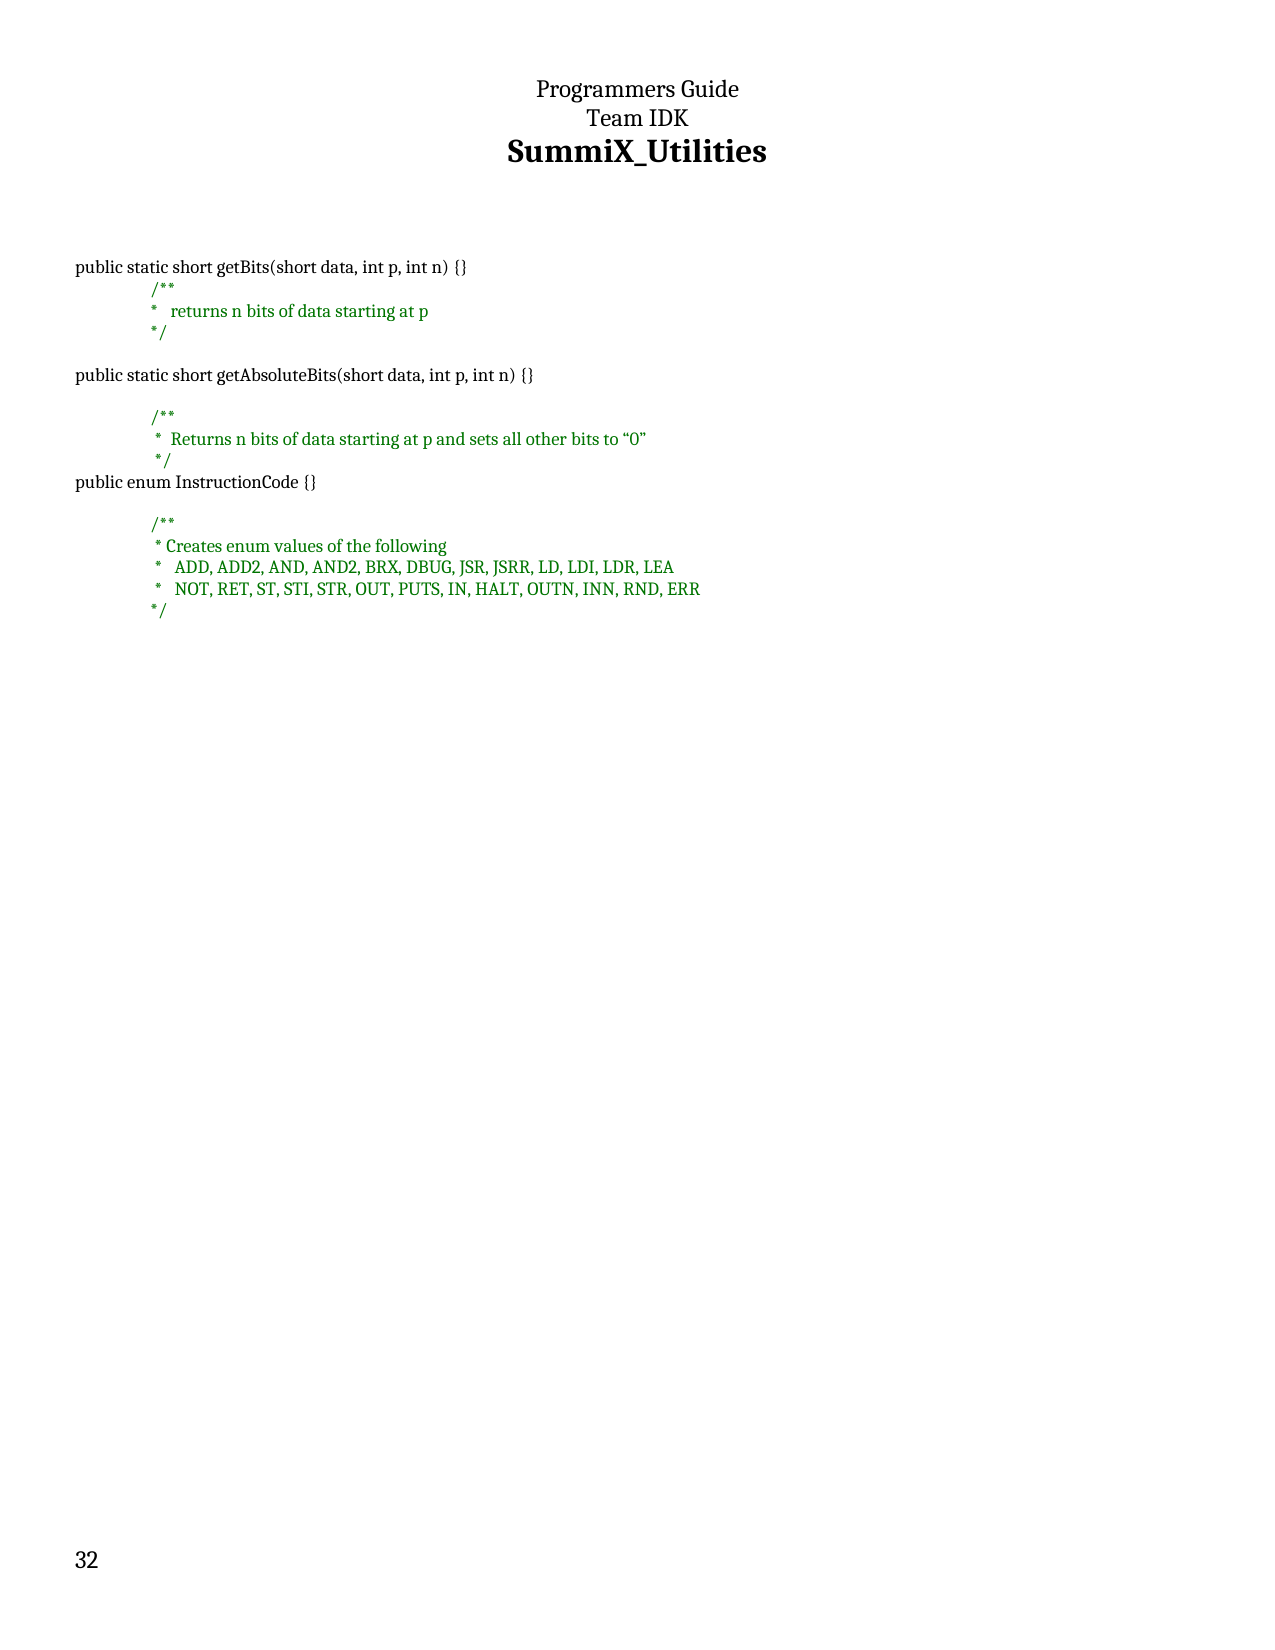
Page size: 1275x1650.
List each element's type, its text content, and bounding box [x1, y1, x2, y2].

text * ADD, ADD2, AND, AND2, BRX, DBUG, JSR, JSRR, LD, LDI, LDR, LEA [75, 557, 1200, 578]
text * Returns n bits of data starting at p and sets all other bits to “0” [75, 428, 1200, 450]
text */ [75, 600, 1200, 621]
text /** [75, 407, 1200, 428]
list public static short getBits(short data, int p, int n) {} [75, 257, 1200, 279]
text */ [75, 450, 1200, 471]
list SummiX_Utilities [75, 132, 1200, 171]
text public static short getAbsoluteBits(short data, int p, int n) {} [75, 364, 1200, 386]
list /** [150, 279, 1200, 300]
text public enum InstructionCode {} [75, 471, 1200, 493]
list */ [150, 322, 1200, 343]
text /** [75, 514, 1200, 535]
text * NOT, RET, ST, STI, STR, OUT, PUTS, IN, HALT, OUTN, INN, RND, ERR [75, 578, 1200, 600]
list * returns n bits of data starting at p [150, 300, 1200, 322]
text * Creates enum values of the following [75, 535, 1200, 557]
